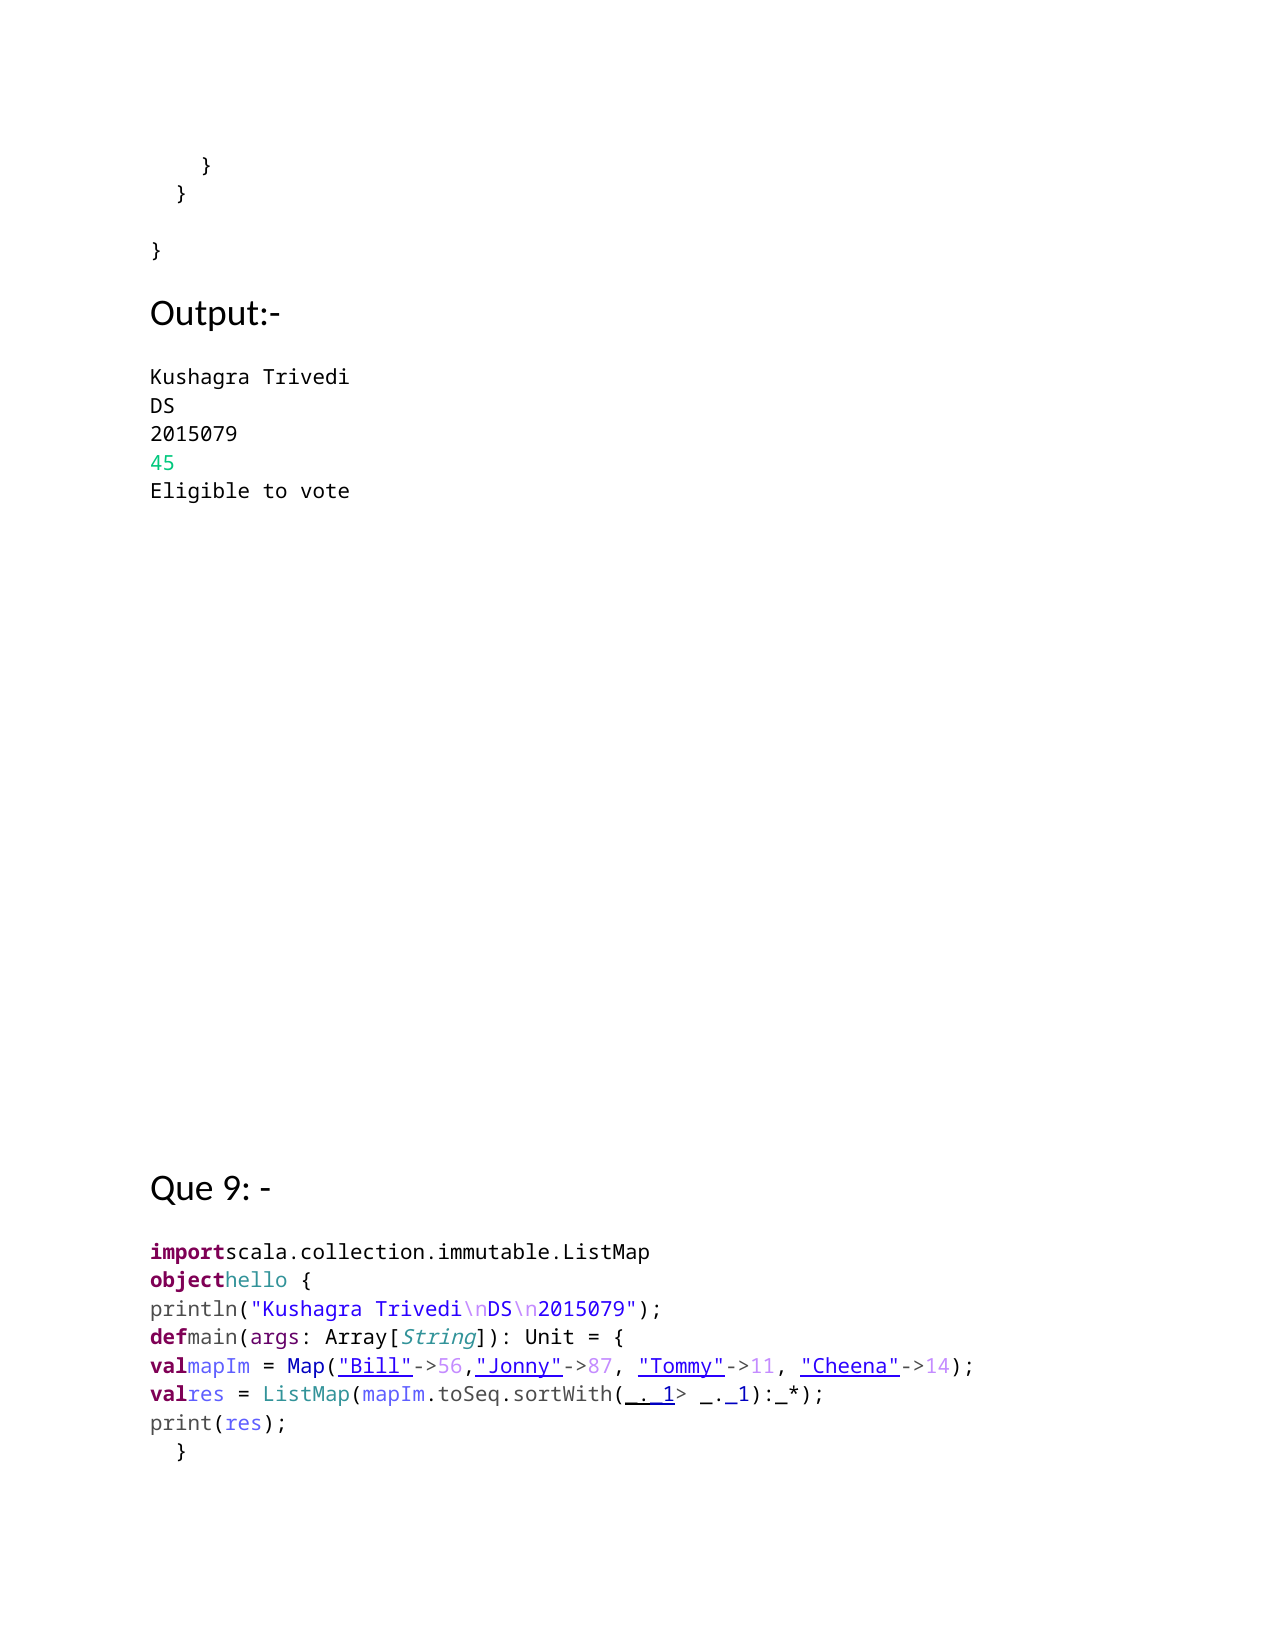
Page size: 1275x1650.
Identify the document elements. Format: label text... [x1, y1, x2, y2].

text 45 [150, 448, 1125, 476]
text } [150, 178, 1125, 207]
text 2015079 [150, 419, 1125, 448]
text objecthello { [150, 1266, 1125, 1294]
text valmapIm = Map("Bill"->56,"Jonny"->87, "Tommy"->11, "Cheena"->14); [150, 1351, 1125, 1379]
text } [150, 1436, 1125, 1465]
text Kushagra Trivedi [150, 362, 1125, 391]
text print(res); [150, 1408, 1125, 1436]
text println("Kushagra Trivedi\nDS\n2015079"); [150, 1294, 1125, 1322]
text DS [150, 391, 1125, 419]
text } [150, 150, 1125, 178]
text defmain(args: Array[String]): Unit = { [150, 1322, 1125, 1351]
text Que 9: - [150, 1164, 1125, 1209]
text importscala.collection.immutable.ListMap [150, 1237, 1125, 1266]
text valres = ListMap(mapIm.toSeq.sortWith(_._1> _._1):_*); [150, 1379, 1125, 1408]
text Eligible to vote [150, 476, 1125, 504]
text Output:- [150, 289, 1125, 334]
text } [150, 235, 1125, 264]
